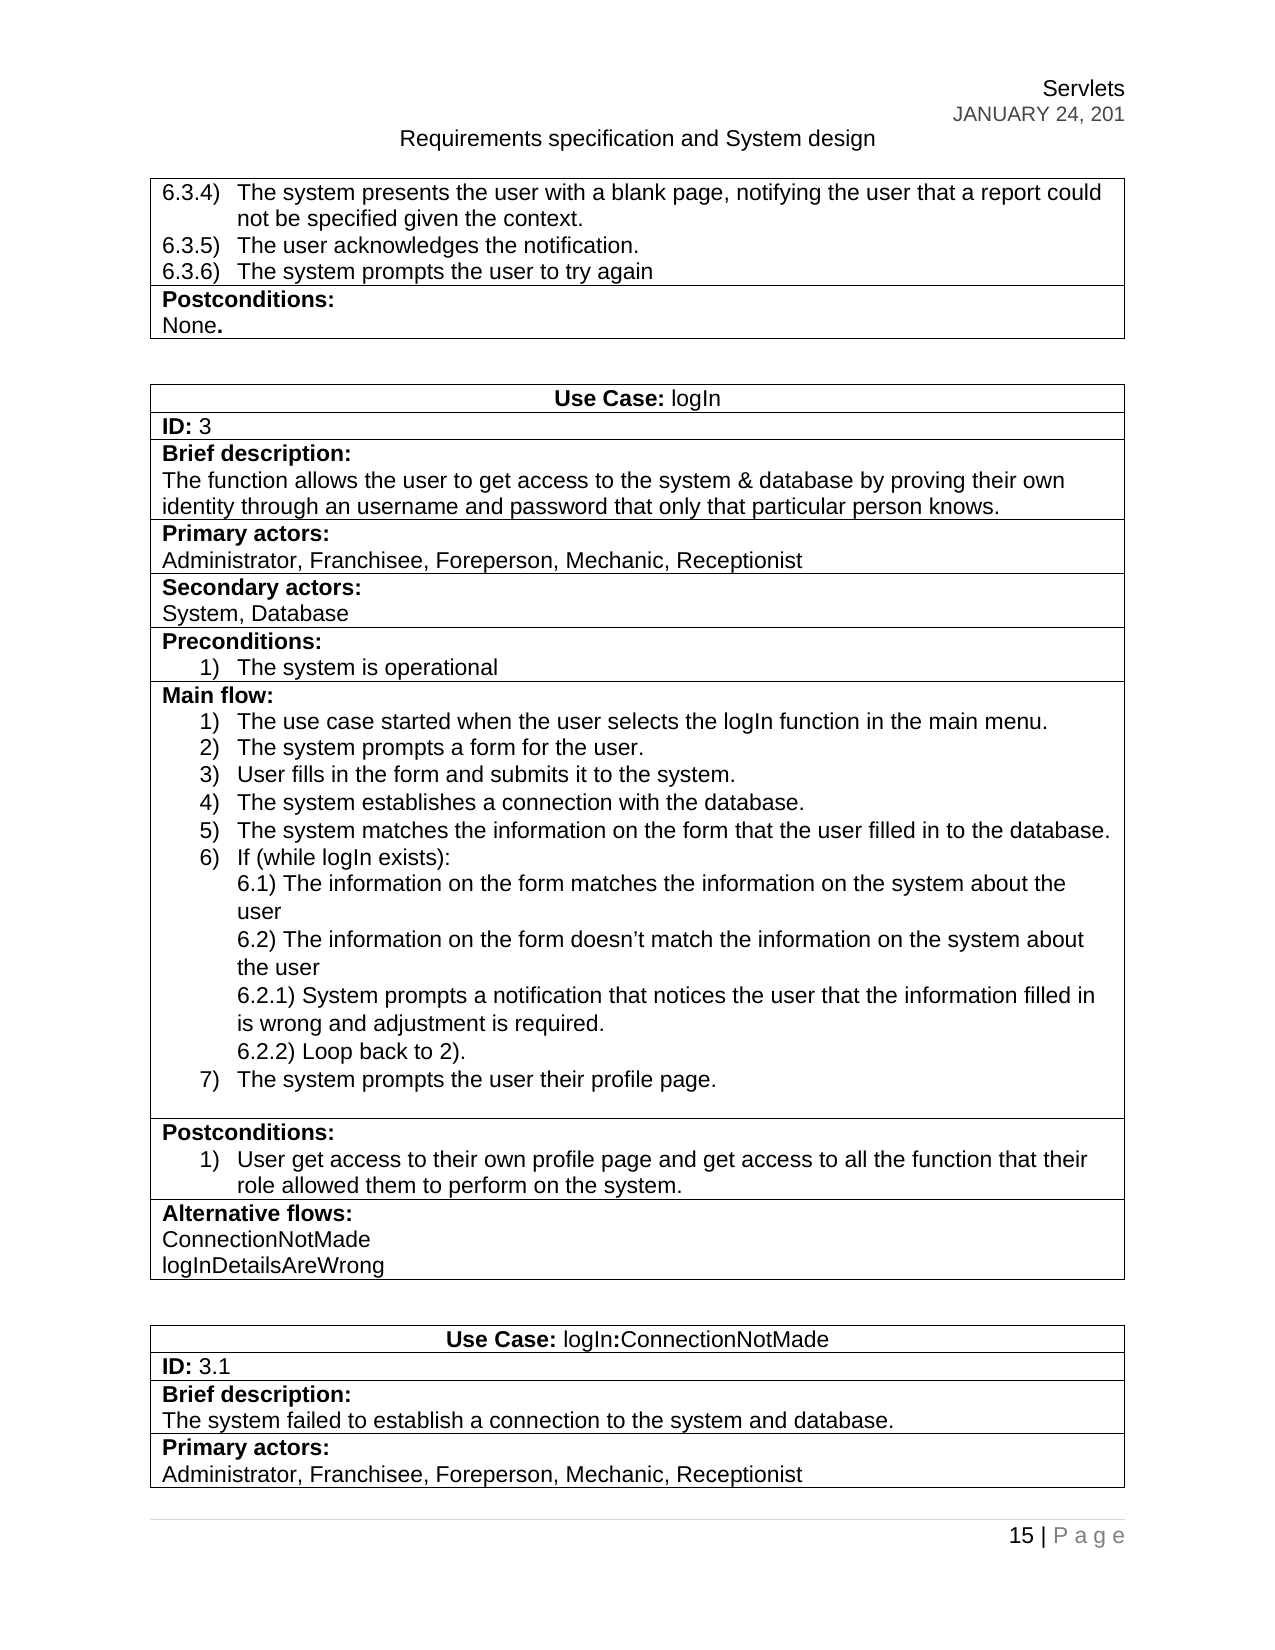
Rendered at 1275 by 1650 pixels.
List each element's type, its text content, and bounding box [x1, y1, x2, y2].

table_cell Preconditions: The system is operational [151, 628, 1124, 681]
table_cell ID: 3.1 [151, 1353, 1124, 1379]
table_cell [151, 179, 1124, 284]
table_cell Primary actors: Administrator, Franchisee, Foreperson, Mechanic, Receptionist [151, 1434, 1124, 1487]
table_cell ID: 3 [151, 413, 1124, 439]
table_cell Alternative flows: ConnectionNotMade logInDetailsAreWrong [151, 1200, 1124, 1278]
table_cell Main flow: The use case started when the user selects the logIn function in the main menu. The system prompts a form for the user. User fills in the form and submits it to the system. The system establishes a connection with the database. The system matches the information on the form that the user filled in to the database. If (while logIn exists): 6.1) The information on the form matches the information on the system about the user 6.2) The information on the form doesn’t match the information on the system about the user 6.2.1) System prompts a notification that notices the user that the information filled in is wrong and adjustment is required. 6.2.2) Loop back to 2). The system prompts the user their profile page. [151, 682, 1124, 1118]
table_cell Brief description: The function allows the user to get access to the system & database by proving their own identity through an username and password that only that particular person knows. [151, 440, 1124, 519]
table_cell Secondary actors: System, Database [151, 574, 1124, 627]
table_cell Postconditions: None. [151, 286, 1124, 338]
table_cell Primary actors: Administrator, Franchisee, Foreperson, Mechanic, Receptionist [151, 520, 1124, 573]
table_header Use Case: logIn [151, 385, 1124, 412]
table_cell Brief description: The system failed to establish a connection to the system and database. [151, 1381, 1124, 1433]
table_cell Postconditions: User get access to their own profile page and get access to all the function that their role allowed them to perform on the system. [151, 1119, 1124, 1198]
table_header Use Case: logIn:ConnectionNotMade [151, 1326, 1124, 1352]
